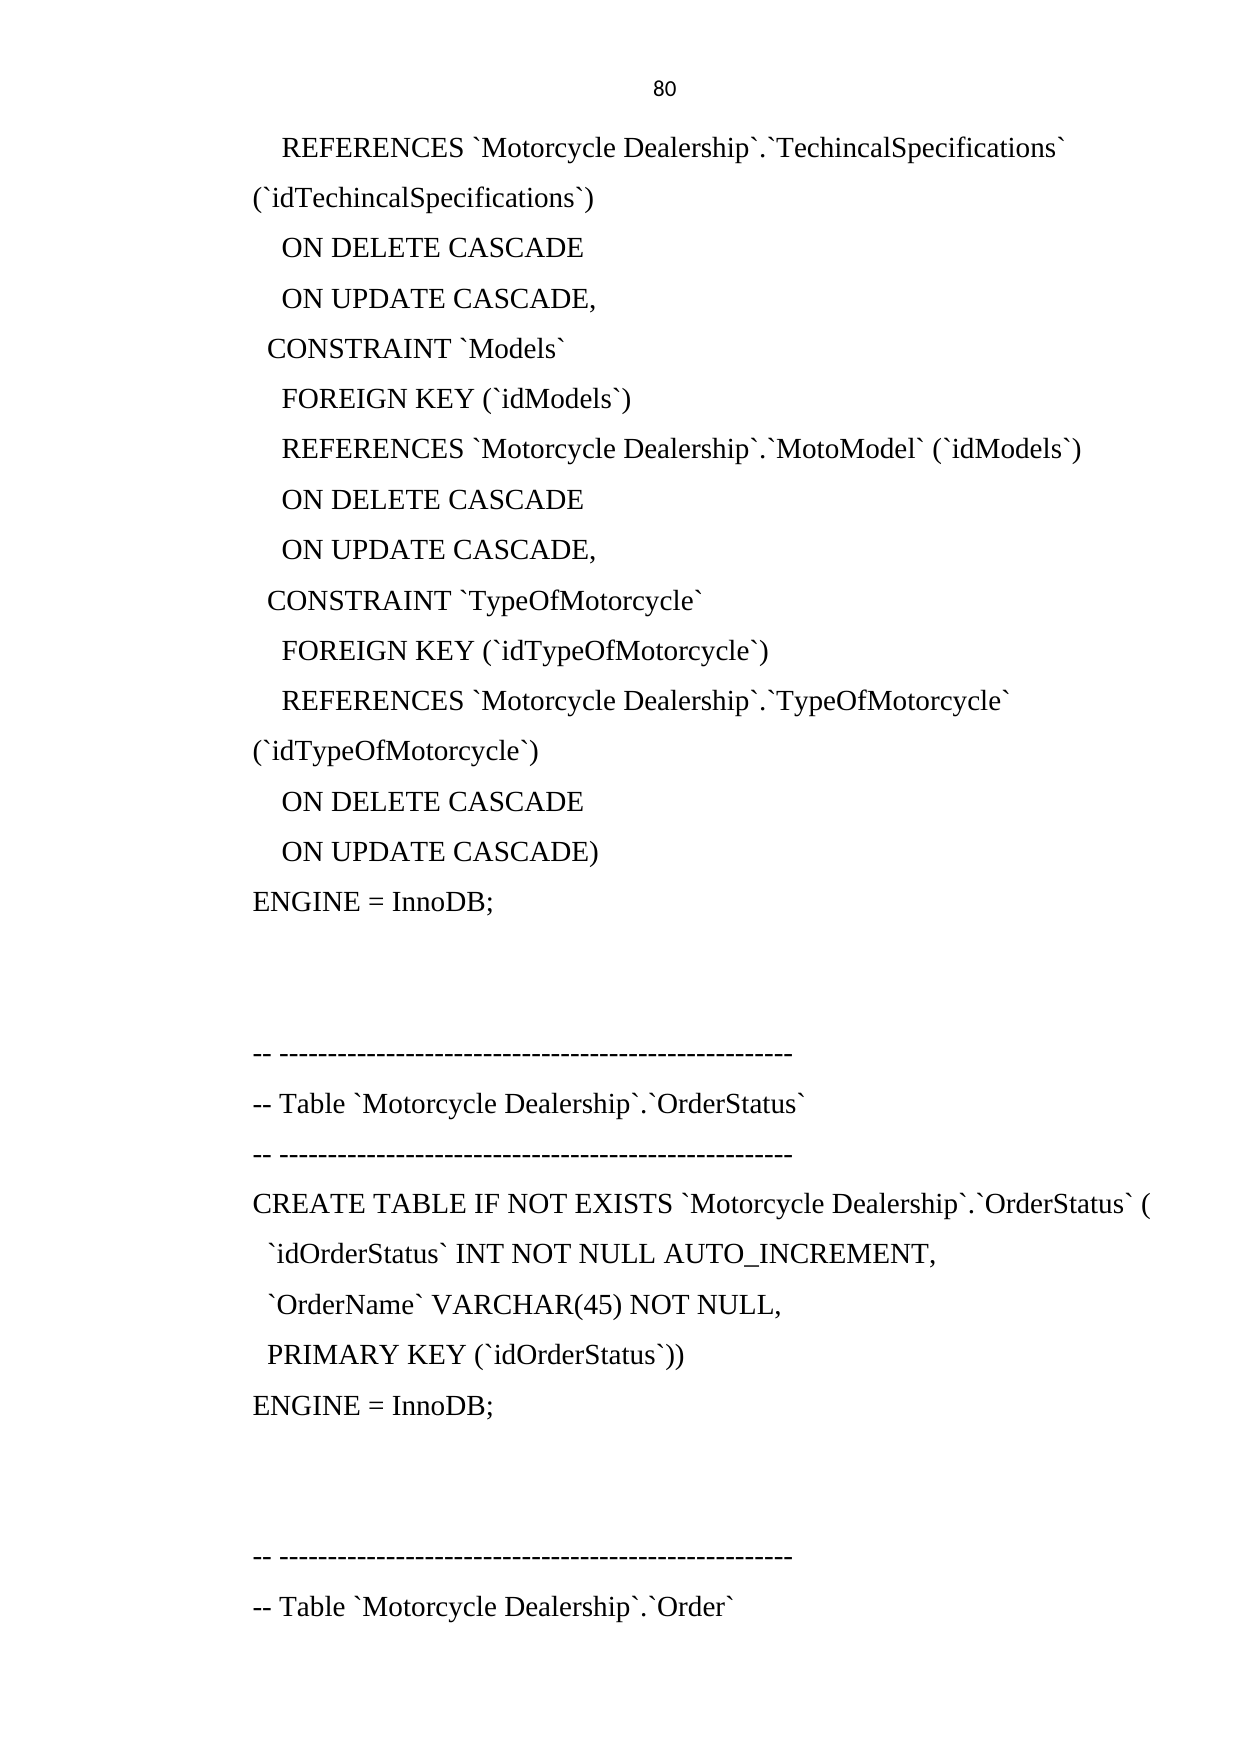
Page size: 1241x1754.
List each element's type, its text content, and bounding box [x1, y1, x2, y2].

list ON UPDATE CASCADE, [252, 281, 1152, 314]
list ON DELETE CASCADE [252, 230, 1152, 264]
list ON UPDATE CASCADE, [252, 532, 1152, 566]
list CONSTRAINT `Models` [252, 331, 1152, 364]
list REFERENCES `Motorcycle Dealership`.`TypeOfMotorcycle` (`idTypeOfMotorcycle`) [252, 683, 1152, 767]
list FOREIGN KEY (`idTypeOfMotorcycle`) [252, 633, 1152, 666]
list `idOrderStatus` INT NOT NULL AUTO_INCREMENT, [252, 1237, 1152, 1270]
list -- Table `Motorcycle Dealership`.`OrderStatus` [252, 1086, 1152, 1119]
list REFERENCES `Motorcycle Dealership`.`TechincalSpecifications` (`idTechincalSpecifications`) [252, 130, 1152, 214]
list -- Table `Motorcycle Dealership`.`Order` [252, 1589, 1152, 1622]
list ENGINE = InnoDB; [252, 1388, 1152, 1421]
list ON UPDATE CASCADE) [252, 834, 1152, 868]
list FOREIGN KEY (`idModels`) [252, 381, 1152, 415]
list CREATE TABLE IF NOT EXISTS `Motorcycle Dealership`.`OrderStatus` ( [252, 1186, 1152, 1220]
list ON DELETE CASCADE [252, 482, 1152, 516]
list -- ----------------------------------------------------- [252, 1136, 1152, 1169]
list ON DELETE CASCADE [252, 784, 1152, 817]
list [252, 1538, 1152, 1572]
list `OrderName` VARCHAR(45) NOT NULL, [252, 1287, 1152, 1321]
list -- ----------------------------------------------------- [252, 1035, 1152, 1069]
list PRIMARY KEY (`idOrderStatus`)) [252, 1337, 1152, 1371]
list ENGINE = InnoDB; [252, 884, 1152, 918]
list CONSTRAINT `TypeOfMotorcycle` [252, 583, 1152, 616]
list REFERENCES `Motorcycle Dealership`.`MotoModel` (`idModels`) [252, 432, 1152, 465]
